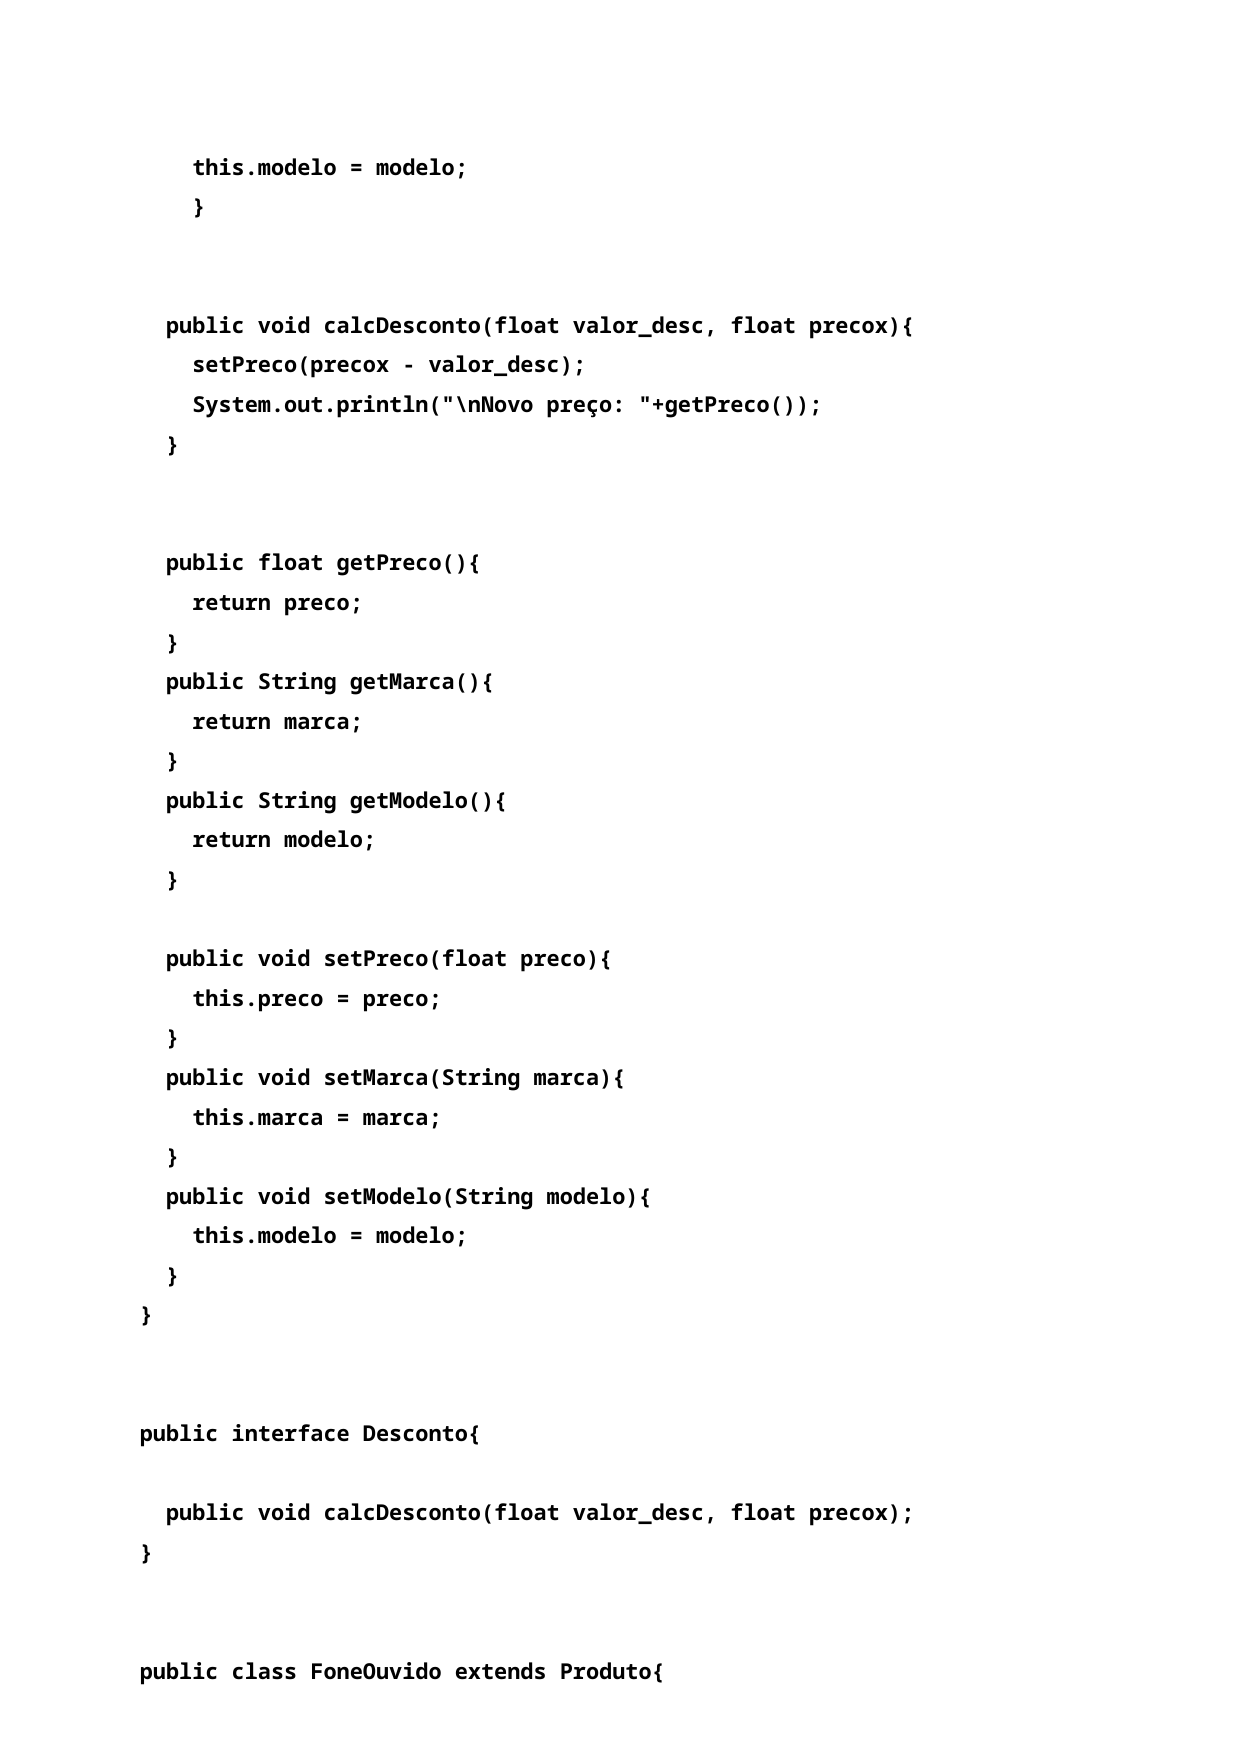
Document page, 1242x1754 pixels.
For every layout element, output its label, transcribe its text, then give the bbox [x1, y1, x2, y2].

text return marca; [139, 696, 1104, 735]
text return modelo; [139, 814, 1104, 854]
text public String getMarca(){ [139, 656, 1104, 696]
text } [139, 1012, 1104, 1052]
text } [139, 1289, 1104, 1329]
text } [139, 735, 1104, 775]
text public void calcDesconto(float valor_desc, float precox); [139, 1487, 1104, 1527]
text } [139, 617, 1104, 656]
text public class FoneOuvido extends Produto{ [139, 1646, 1104, 1685]
text } [139, 854, 1104, 894]
text public float getPreco(){ [139, 537, 1104, 577]
text } [139, 181, 1104, 221]
text public void setMarca(String marca){ [139, 1052, 1104, 1092]
text this.modelo = modelo; [139, 142, 1104, 181]
text public interface Desconto{ [139, 1408, 1104, 1448]
text } [139, 1250, 1104, 1289]
text return preco; [139, 577, 1104, 617]
text public void setModelo(String modelo){ [139, 1171, 1104, 1210]
text setPreco(precox - valor_desc); [139, 339, 1104, 379]
text public void setPreco(float preco){ [139, 933, 1104, 973]
text this.marca = marca; [139, 1092, 1104, 1131]
text } [139, 1131, 1104, 1171]
text this.modelo = modelo; [139, 1210, 1104, 1250]
text this.preco = preco; [139, 973, 1104, 1012]
text System.out.println("\nNovo preço: "+getPreco()); [139, 379, 1104, 419]
text public void calcDesconto(float valor_desc, float precox){ [139, 300, 1104, 339]
text } [139, 419, 1104, 458]
text } [139, 1527, 1104, 1567]
text public String getModelo(){ [139, 775, 1104, 814]
